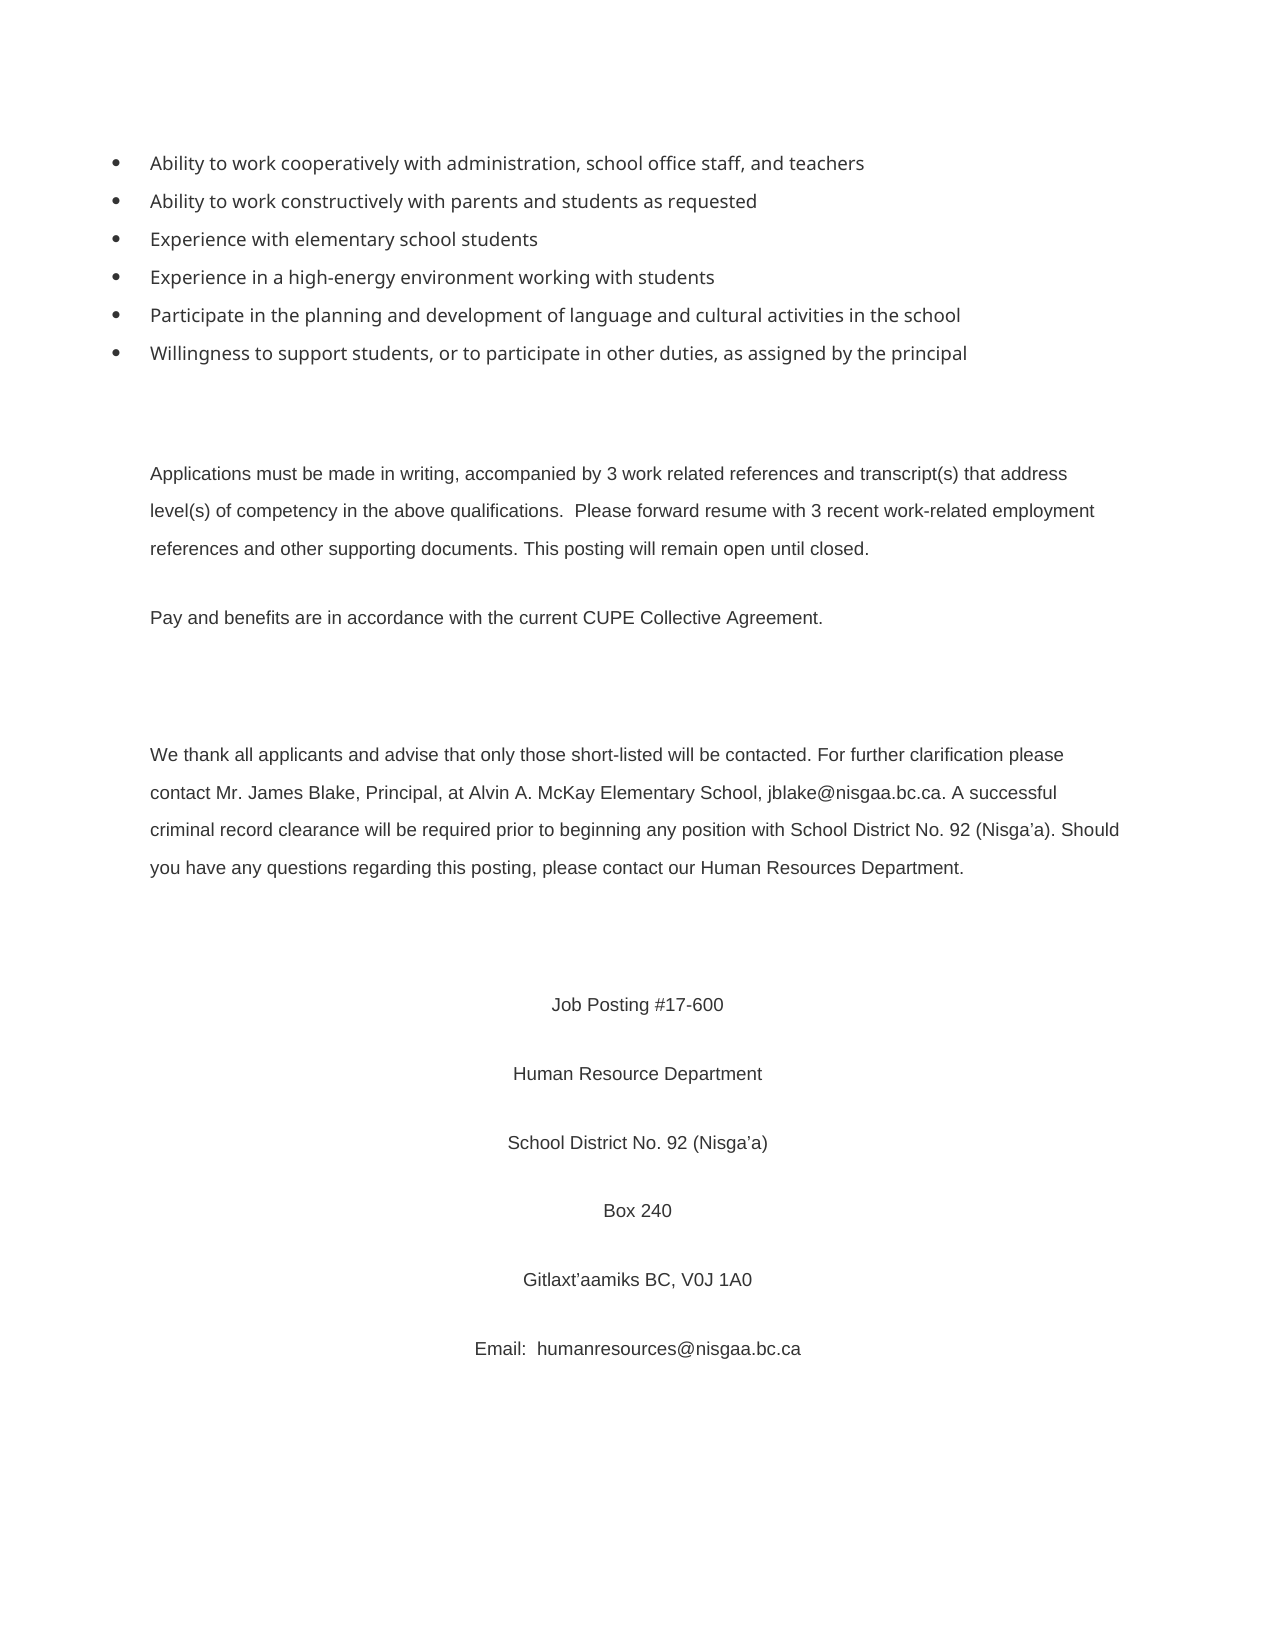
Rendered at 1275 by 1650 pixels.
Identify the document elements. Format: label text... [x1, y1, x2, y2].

text Pay and benefits are in accordance with the current CUPE Collective Agreement. [150, 591, 1125, 628]
text Applications must be made in writing, accompanied by 3 work related references and transcript(s) that address level(s) of competency in the above qualifications. Please forward resume with 3 recent work-related employment references and other supporting documents. This posting will remain open until closed. [150, 447, 1125, 559]
text Gitlaxt’aamiks BC, V0J 1A0 [150, 1253, 1125, 1291]
list Willingness to support students, or to participate in other duties, as assigned by the principal [112, 340, 1087, 366]
list Ability to work constructively with parents and students as requested [112, 188, 1087, 213]
text Box 240 [150, 1184, 1125, 1222]
list Participate in the planning and development of language and cultural activities in the school [112, 302, 1087, 328]
text We thank all applicants and advise that only those short-listed will be contacted. For further clarification please contact Mr. James Blake, Principal, at Alvin A. McKay Elementary School, jblake@nisgaa.bc.ca. A successful criminal record clearance will be required prior to beginning any position with School District No. 92 (Nisga’a). Should you have any questions regarding this posting, please contact our Human Resources Department. [150, 728, 1125, 878]
text School District No. 92 (Nisga’a) [150, 1116, 1125, 1153]
list Ability to work cooperatively with administration, school office staff, and teachers [150, 150, 1125, 176]
list Experience in a high-energy environment working with students [112, 264, 1087, 289]
list Experience with elementary school students [112, 226, 1087, 252]
text Email: humanresources@nisgaa.bc.ca [150, 1322, 1125, 1359]
text Human Resource Department [150, 1047, 1125, 1084]
text Job Posting #17-600 [150, 978, 1125, 1016]
